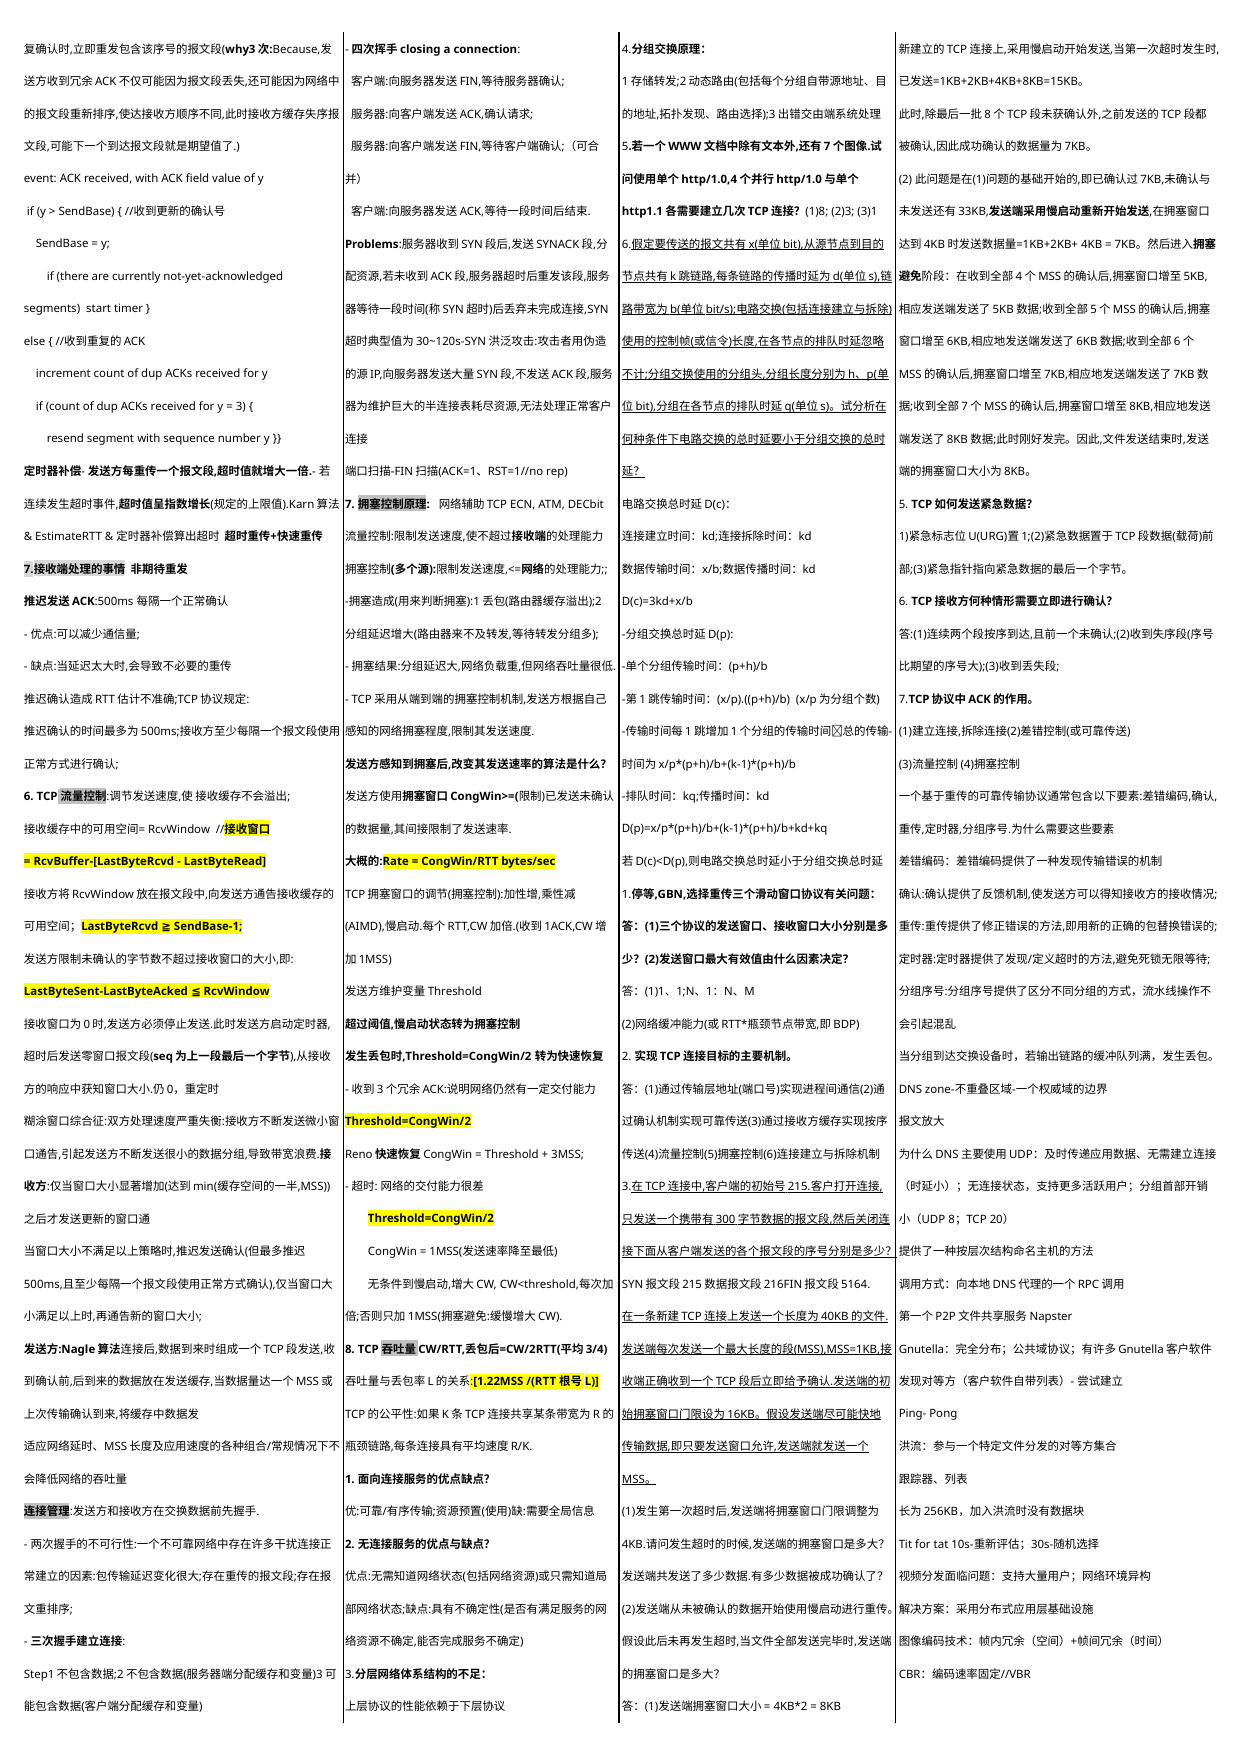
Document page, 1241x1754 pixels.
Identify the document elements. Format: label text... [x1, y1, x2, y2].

text 端口扫描-FIN扫描(ACK=1、RST=1//no rep) [345, 454, 615, 487]
text 糊涂窗口综合征:双方处理速度严重失衡:接收方不断发送微小窗口通告,引起发送方不断发送很小的数据分组,导致带宽浪费.接收方:仅当窗口大小显著增加(达到min(缓存空间的一半,MSS))之后才发送更新的窗口通 [24, 1104, 340, 1234]
text 提供了一种按层次结构命名主机的方法 [898, 1234, 1217, 1267]
text 7.接收端处理的事情 非期待重发 [24, 552, 340, 584]
text 跟踪器、列表 [898, 1462, 1217, 1494]
text 3.在TCP连接中,客户端的初始号215.客户打开连接,只发送一个携带有300字节数据的报文段,然后关闭连接下面从客户端发送的各个报文段的序号分别是多少？ [622, 1169, 892, 1257]
text 电路交换总时延D(c)： [622, 487, 892, 519]
text 数据传输时间：x/b;数据传播时间：kd [622, 552, 892, 584]
text (2)发送端从未被确认的数据开始使用慢启动进行重传。假设此后未再发生超时,当文件全部发送完毕时,发送端的拥塞窗口是多大？ [622, 1592, 892, 1689]
text 长为256KB，加入洪流时没有数据块 [898, 1494, 1217, 1527]
text 拥塞控制(多个源):限制发送速度,<=网络的处理能力;; [345, 552, 615, 584]
text if (count of dup ACKs received for y = 3) { [24, 389, 340, 422]
text (1)发生第一次超时后,发送端将拥塞窗口门限调整为4KB.请问发生超时的时候,发送端的拥塞窗口是多大？发送端共发送了多少数据.有多少数据被成功确认了？ [622, 1494, 892, 1592]
text - 两次握手的不可行性:一个不可靠网络中存在许多干扰连接正常建立的因素:包传输延迟变化很大;存在重传的报文段;存在报文重排序; [24, 1527, 340, 1624]
text - TCP采用从端到端的拥塞控制机制,发送方根据自己感知的网络拥塞程度,限制其发送速度. [345, 682, 615, 747]
text 报文放大 [898, 1104, 1217, 1137]
text - 超时: 网络的交付能力很差 [345, 1169, 615, 1202]
text (2)网络缓冲能力(或RTT*瓶颈节点带宽,即BDP) [622, 1007, 892, 1039]
text DNS zone-不重叠区域-一个权威域的边界 [898, 1072, 1217, 1104]
text TCP拥塞窗口的调节(拥塞控制):加性增,乘性减(AIMD),慢启动.每个RTT,CW加倍.(收到1ACK,CW增加1MSS) [345, 877, 615, 974]
text increment count of dup ACKs received for y [24, 357, 340, 389]
text Step1不包含数据;2不包含数据(服务器端分配缓存和变量)3可能包含数据(客户端分配缓存和变量) [24, 1657, 340, 1722]
text 视频分发面临问题：支持大量用户；网络环境异构 [898, 1559, 1217, 1592]
text 答：(1)三个协议的发送窗口、接收窗口大小分别是多少？(2)发送窗口最大有效值由什么因素决定？ [622, 909, 892, 974]
text 客户端:向服务器发送 ACK,等待一段时间后结束. [345, 194, 615, 227]
text SYN报文段215数据报文段216FIN报文段5164. [622, 1267, 892, 1299]
text 发送方:Nagle算法连接后,数据到来时组成一个TCP段发送,收到确认前,后到来的数据放在发送缓存,当数据量达一个MSS或上次传输确认到来,将缓存中数据发 [24, 1332, 340, 1429]
text 推迟发送ACK:500ms 每隔一个正常确认 [24, 584, 340, 617]
text D(p)=x/p*(p+h)/b+(k-1)*(p+h)/b+kd+kq [622, 812, 892, 844]
text 1)紧急标志位U(URG)置1;(2)紧急数据置于TCP段数据(载荷)前部;(3)紧急指针指向紧急数据的最后一个字节。 [898, 519, 1217, 584]
text Ping- Pong [898, 1397, 1217, 1429]
text 发送方维护变量 Threshold [345, 974, 615, 1007]
text resend segment with sequence number y }} [24, 422, 340, 454]
text 在一条新建TCP连接上发送一个长度为40KB的文件.发送端每次发送一个最大长度的段(MSS),MSS=1KB,接收端正确收到一个TCP段后立即给予确认.发送端的初始拥塞窗口门限设为16KB。假设发送端尽可能快地传输数据,即只要发送窗口允许,发送端就发送一个MSS。 [622, 1355, 892, 1494]
text -拥塞造成(用来判断拥塞):1丢包(路由器缓存溢出);2分组延迟增大(路由器来不及转发,等待转发分组多); [345, 584, 615, 649]
text Threshold=CongWin/2 [345, 1202, 615, 1234]
text 连接管理:发送方和接收方在交换数据前先握手. [24, 1494, 340, 1527]
text 流量控制:限制发送速度,使不超过接收端的处理能力 [345, 519, 615, 552]
text 当分组到达交换设备时，若输出链路的缓冲队列满，发生丢包。 [898, 1039, 1217, 1072]
text 为什么DNS主要使用UDP：及时传递应用数据、无需建立连接（时延小）；无连接状态，支持更多活跃用户；分组首部开销小（UDP 8；TCP 20） [898, 1137, 1217, 1234]
text -分组交换总时延D(p): [622, 617, 892, 649]
text (3)流量控制 (4)拥塞控制 [898, 747, 1217, 779]
text TCP的公平性:如果K条TCP连接共享某条带宽为R的瓶颈链路,每条连接具有平均速度R/K. [345, 1397, 615, 1462]
text SendBase = y; [24, 227, 340, 259]
text 差错编码：差错编码提供了一种发现传输错误的机制 [898, 844, 1217, 877]
text 此时,除最后一批8个TCP段未获确认外,之前发送的TCP段都被确认,因此成功确认的数据量为7KB。 [898, 97, 1217, 162]
text Reno快速恢复 CongWin = Threshold + 3MSS; [345, 1137, 615, 1169]
list 面向连接服务的优点缺点？ [345, 1462, 615, 1494]
text 优点:无需知道网络状态(包括网络资源)或只需知道局部网络状态;缺点:具有不确定性(是否有满足服务的网络资源不确定,能否完成服务不确定) [345, 1559, 615, 1657]
text Problems:服务器收到SYN段后,发送SYNACK段,分配资源,若未收到ACK段,服务器超时后重发该段,服务器等待一段时间(称SYN超时)后丢弃未完成连接,SYN超时典型值为30~120s-SYN洪泛攻击:攻击者用伪造的源IP,向服务器发送大量SYN段,不发送ACK段,服务器为维护巨大的半连接表耗尽资源,无法处理正常客户连接 [345, 227, 615, 454]
text 服务器:向客户端发送 ACK,确认请求; [345, 97, 615, 129]
text CongWin = 1MSS(发送速率降至最低) [345, 1234, 615, 1267]
text - 三次握手建立连接: [24, 1624, 340, 1657]
text 新建立的TCP连接上,采用慢启动开始发送,当第一次超时发生时,已发送=1KB+2KB+4KB+8KB=15KB。 [898, 32, 1217, 97]
text 适应网络延时、MSS长度及应用速度的各种组合/常规情况下不会降低网络的吞吐量 [24, 1429, 340, 1494]
text 3.分层网络体系结构的不足： [345, 1657, 615, 1689]
text else { //收到重复的ACK [24, 324, 340, 357]
text 接收方将RcvWindow放在报文段中,向发送方通告接收缓存的可用空间；LastByteRcvd ≧ SendBase-1; [24, 877, 340, 942]
text = RcvBuffer-[LastByteRcvd - LastByteRead] [24, 844, 340, 877]
text Threshold=CongWin/2 [345, 1104, 615, 1137]
text 超过阈值,慢启动状态转为拥塞控制 [345, 1007, 615, 1039]
text - 收到3个冗余ACK:说明网络仍然有一定交付能力 [345, 1072, 615, 1104]
text -第1跳传输时间：(x/p).((p+h)/b) (x/p为分组个数) [622, 682, 892, 714]
text 无条件到慢启动,增大CW, CW<threshold,每次加倍;否则只加 1MSS(拥塞避免:缓慢增大CW). [345, 1267, 615, 1332]
text 洪流：参与一个特定文件分发的对等方集合 [898, 1429, 1217, 1462]
text 定时器补偿- 发送方每重传一个报文段,超时值就增大一倍.- 若连续发生超时事件,超时值呈指数增长(规定的上限值).Karn算法& EstimateRTT & 定时器补偿算出超时 超时重传+快速重传 [24, 454, 340, 552]
text 服务器:向客户端发送 FIN,等待客户端确认;（可合并） [345, 129, 615, 194]
text 吞吐量与丢包率L的关系:[1.22MSS /(RTT 根号 L)] [345, 1364, 615, 1397]
text -单个分组传输时间：(p+h)/b [622, 649, 892, 682]
text Tit for tat 10s-重新评估；30s-随机选择 [898, 1527, 1217, 1559]
text 连接建立时间：kd;连接拆除时间：kd [622, 519, 892, 552]
text 大概的:Rate = CongWin/RTT bytes/sec [345, 844, 615, 877]
text 当窗口大小不满足以上策略时,推迟发送确认(但最多推迟500ms,且至少每隔一个报文段使用正常方式确认),仅当窗口大小满足以上时,再通告新的窗口大小; [24, 1234, 340, 1332]
text 1存储转发;2动态路由(包括每个分组自带源地址、目的地址,拓扑发现、路由选择);3出错交由端系统处理 [622, 64, 892, 129]
text 1.停等,GBN,选择重传三个滑动窗口协议有关问题： [622, 877, 892, 909]
text (2) 此问题是在(1)问题的基础开始的,即已确认过7KB,未确认与未发送还有33KB,发送端采用慢启动重新开始发送,在拥塞窗口达到4KB时发送数据量=1KB+2KB+ 4KB = 7KB。然后进入拥塞避免阶段：在收到全部4个MSS的确认后,拥塞窗口增至5KB,相应发送端发送了5KB数据;收到全部5个MSS的确认后,拥塞窗口增至6KB,相应地发送端发送了6KB数据;收到全部6个MSS的确认后,拥塞窗口增至7KB,相应地发送端发送了7KB数据;收到全部7个MSS的确认后,拥塞窗口增至8KB,相应地发送端发送了8KB数据;此时刚好发完。因此,文件发送结束时,发送端的拥塞窗口大小为8KB。 [898, 162, 1217, 487]
text 发送方感知到拥塞后,改变其发送速率的算法是什么？ [345, 747, 615, 779]
text 调用方式：向本地DNS代理的一个RPC调用 [898, 1267, 1217, 1299]
text - 四次挥手 closing a connection: [345, 32, 615, 64]
text 发送方使用拥塞窗口CongWin>=(限制)已发送未确认的数据量,其间接限制了发送速率. [345, 779, 615, 844]
text (1)建立连接,拆除连接(2)差错控制(或可靠传送) [898, 714, 1217, 747]
text 答：(1)发送端拥塞窗口大小 = 4KB*2 = 8KB [622, 1689, 892, 1722]
text 第一个P2P文件共享服务 Napster [898, 1299, 1217, 1332]
text D(c)=3kd+x/b [622, 584, 892, 617]
list TCP 吞吐量CW/RTT,丢包后=CW/2RTT(平均3/4) [345, 1332, 615, 1364]
text 客户端:向服务器发送 FIN,等待服务器确认; [345, 64, 615, 97]
text 答：(1)1、1;N、1：N、M [622, 974, 892, 1007]
text 确认:确认提供了反馈机制,使发送方可以得知接收方的接收情况;重传:重传提供了修正错误的方法,即用新的正确的包替换错误的;定时器:定时器提供了发现/定义超时的方法,避免死锁无限等待;分组序号:分组序号提供了区分不同分组的方式，流水线操作不会引起混乱 [898, 877, 1217, 1039]
text - 拥塞结果:分组延迟大,网络负载重,但网络吞吐量很低. [345, 649, 615, 682]
list TCP 流量控制:调节发送速度,使 接收缓存不会溢出; [24, 779, 340, 812]
text - 缺点:当延迟太大时,会导致不必要的重传 [24, 649, 340, 682]
text 优:可靠/有序传输;资源预置(使用)缺:需要全局信息 [345, 1494, 615, 1527]
text 接收窗口为0时,发送方必须停止发送.此时发送方启动定时器,超时后发送零窗口报文段(seq为上一段最后一个字节),从接收方的响应中获知窗口大小.仍0，重定时 [24, 1007, 340, 1104]
text 一个基于重传的可靠传输协议通常包含以下要素:差错编码,确认,重传,定时器,分组序号.为什么需要这些要素 [898, 779, 1217, 844]
text 5.若一个WWW文档中除有文本外,还有7个图像.试问使用单个http/1.0,4个并行http/1.0与单个http1.1各需要建立几次TCP连接？(1)8; (2)3; (3)1 [622, 129, 892, 227]
text 发现对等方（客户软件自带列表）- 尝试建立 [898, 1364, 1217, 1397]
text 若D(c)<D(p),则电路交换总时延小于分组交换总时延 [622, 844, 892, 877]
text - 优点:可以减少通信量; [24, 617, 340, 649]
text 推迟确认的时间最多为500ms;接收方至少每隔一个报文段使用正常方式进行确认; [24, 714, 340, 779]
text 2. 实现TCP连接目标的主要机制。 [622, 1039, 892, 1072]
text 上层协议的性能依赖于下层协议 [345, 1689, 615, 1722]
text 4.分组交换原理： [622, 32, 892, 64]
text 发送方限制未确认的字节数不超过接收窗口的大小,即:LastByteSent-LastByteAcked ≦ RcvWindow [24, 942, 340, 1007]
text 发生丢包时,Threshold=CongWin/2 转为快速恢复 [345, 1039, 615, 1072]
text -传输时间每1跳增加1个分组的传输时间总的传输-时间为x/p*(p+h)/b+(k-1)*(p+h)/b [622, 714, 892, 779]
text 图像编码技术：帧内冗余（空间）+帧间冗余（时间） [898, 1624, 1217, 1657]
text event: ACK received, with ACK field value of y [24, 162, 340, 194]
text 在一条新建TCP连接上发送一个长度为40KB的文件.发送端每次发送一个最大长度的段(MSS),MSS=1KB,接收端正确收到一个TCP段后立即给予确认.发送端的初始拥塞窗口门限设为16KB。假设发送端尽可能快地传输数据,即只要发送窗口允许,发送端就发送一个MSS。 [622, 1299, 892, 1354]
list 无连接服务的优点与缺点？ [345, 1527, 615, 1559]
text 推迟确认造成RTT估计不准确;TCP协议规定: [24, 682, 340, 714]
text if (y > SendBase) { //收到更新的确认号 [24, 194, 340, 227]
text Gnutella：完全分布；公共域协议；有许多Gnutella客户软件 [898, 1332, 1217, 1364]
list 拥塞控制原理: 网络辅助TCP ECN, ATM, DECbit [345, 487, 615, 519]
text CBR：编码速率固定//VBR [898, 1657, 1217, 1689]
text 解决方案：采用分布式应用层基础设施 [898, 1592, 1217, 1624]
text 6.假定要传送的报文共有x(单位bit),从源节点到目的节点共有k跳链路,每条链路的传播时延为d(单位s),链路带宽为b(单位bit/s);电路交换(包括连接建立与拆除)使用的控制帧(或信令)长度,在各节点的排队时延忽略不计;分组交换使用的分组头,分组长度分别为h、p(单位bit),分组在各节点的排队时延q(单位s)。试分析在何种条件下电路交换的总时延要小于分组交换的总时延？ [622, 315, 892, 487]
text 7.TCP协议中ACK的作用。 [898, 682, 1217, 714]
text 6. TCP接收方何种情形需要立即进行确认？ [898, 584, 1217, 617]
text -排队时间：kq;传播时间：kd [622, 779, 892, 812]
text 答:(1)连续两个段按序到达,且前一个未确认;(2)收到失序段(序号比期望的序号大);(3)收到丢失段; [898, 617, 1217, 682]
text 答：(1)通过传输层地址(端口号)实现进程间通信(2)通过确认机制实现可靠传送(3)通过接收方缓存实现按序传送(4)流量控制(5)拥塞控制(6)连接建立与拆除机制 [622, 1072, 892, 1169]
text 接收缓存中的可用空间= RcvWindow //接收窗口 [24, 812, 340, 844]
text if (there are currently not-yet-acknowledged segments) start timer } [24, 259, 340, 324]
text 5. TCP如何发送紧急数据？ [898, 487, 1217, 519]
